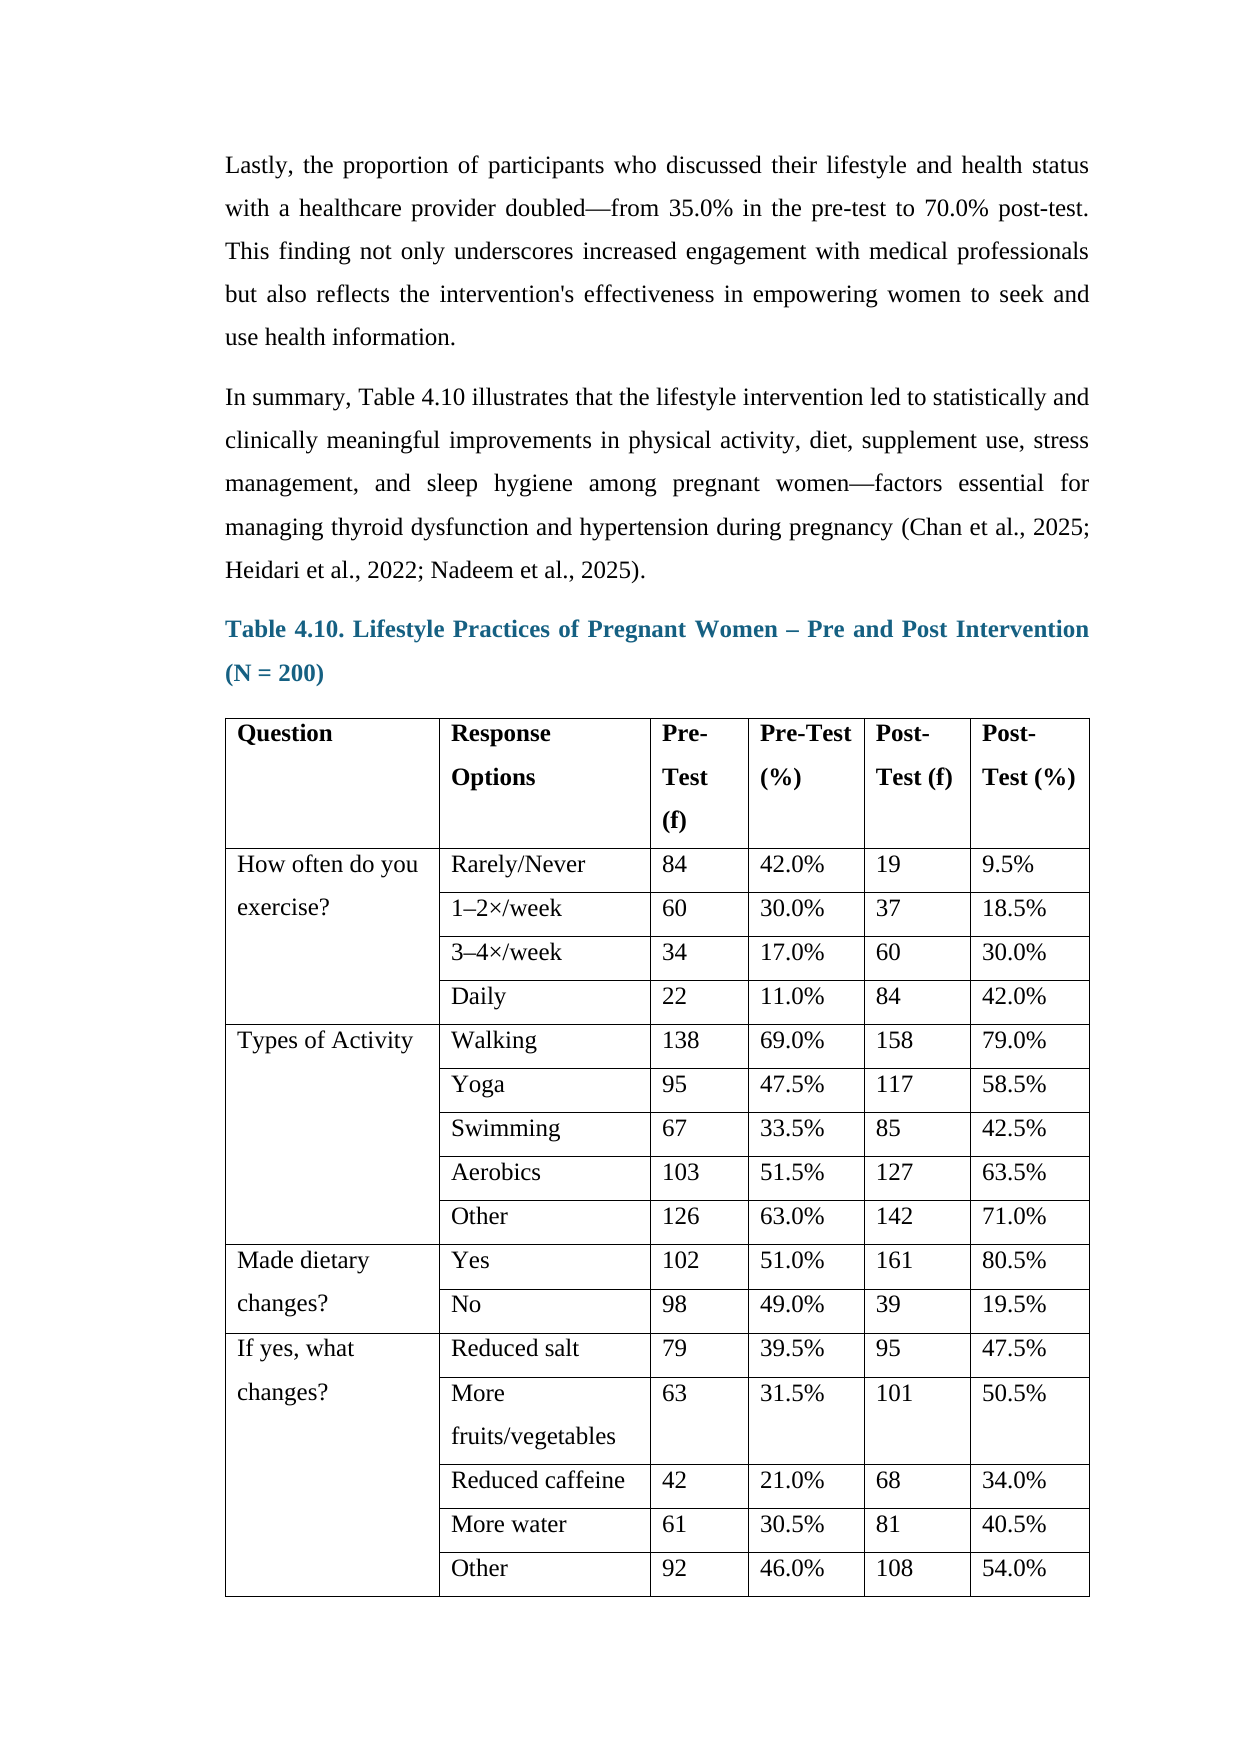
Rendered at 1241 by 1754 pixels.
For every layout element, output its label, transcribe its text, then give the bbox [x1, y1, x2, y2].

table_cell 1–2×/week [440, 893, 650, 936]
table_cell Walking [440, 1025, 650, 1068]
table_cell 69.0% [749, 1025, 864, 1068]
table_cell 63.0% [749, 1201, 864, 1244]
table_cell Made dietary changes? [226, 1245, 439, 1332]
table_cell Types of Activity [226, 1025, 439, 1244]
table_cell 30.0% [971, 937, 1089, 980]
table_cell 68 [865, 1465, 970, 1508]
table_cell 9.5% [971, 849, 1089, 892]
table_cell How often do you exercise? [226, 849, 439, 1024]
table_header Question [226, 719, 439, 848]
table_cell Swimming [440, 1113, 650, 1156]
table_cell Reduced caffeine [440, 1465, 650, 1508]
table_cell 67 [651, 1113, 748, 1156]
table_cell 95 [651, 1069, 748, 1112]
table_cell 126 [651, 1201, 748, 1244]
table_cell 42 [651, 1465, 748, 1508]
table_cell 92 [651, 1553, 748, 1596]
table_cell 84 [651, 849, 748, 892]
table_cell Rarely/Never [440, 849, 650, 892]
table_cell 102 [651, 1245, 748, 1288]
table_cell 58.5% [971, 1069, 1089, 1112]
table_cell 138 [651, 1025, 748, 1068]
table_cell 98 [651, 1290, 748, 1332]
table_cell 63 [651, 1378, 748, 1464]
table_header Pre-Test (%) [749, 719, 864, 848]
table_cell 158 [865, 1025, 970, 1068]
table_cell 42.0% [749, 849, 864, 892]
table_cell 101 [865, 1378, 970, 1464]
table_cell 142 [865, 1201, 970, 1244]
table_cell 63.5% [971, 1157, 1089, 1200]
table_cell 40.5% [971, 1509, 1089, 1552]
table_cell 37 [865, 893, 970, 936]
table_cell 80.5% [971, 1245, 1089, 1288]
table_header Post-Test (%) [971, 719, 1089, 848]
text In summary, Table 4.10 illustrates that the lifestyle intervention led to statistically and clinically meaningful improvements in physical activity, diet, supplement use, stress management, and sleep hygiene among pregnant women—factors essential for managing thyroid dysfunction and hypertension during pregnancy (Chan et al., 2025; Heidari et al., 2022; Nadeem et al., 2025). [225, 382, 1090, 583]
table_cell 17.0% [749, 937, 864, 980]
table_cell 19.5% [971, 1290, 1089, 1332]
table_cell 71.0% [971, 1201, 1089, 1244]
table_cell Other [440, 1201, 650, 1244]
table_cell 60 [651, 893, 748, 936]
table_cell 79 [651, 1334, 748, 1377]
table_cell 84 [865, 981, 970, 1024]
table_cell 161 [865, 1245, 970, 1288]
table_cell 85 [865, 1113, 970, 1156]
table_cell 34 [651, 937, 748, 980]
table_cell 108 [865, 1553, 970, 1596]
table_cell Other [440, 1553, 650, 1596]
table_cell 33.5% [749, 1113, 864, 1156]
table_cell Daily [440, 981, 650, 1024]
table_cell 30.0% [749, 893, 864, 936]
table_cell 39 [865, 1290, 970, 1332]
text Lastly, the proportion of participants who discussed their lifestyle and health status with a healthcare provider doubled—from 35.0% in the pre-test to 70.0% post-test. This finding not only underscores increased engagement with medical professionals but also reflects the intervention's effectiveness in empowering women to seek and use health information. [225, 150, 1090, 351]
table_cell 30.5% [749, 1509, 864, 1552]
table_cell 61 [651, 1509, 748, 1552]
table_cell 11.0% [749, 981, 864, 1024]
table_cell 54.0% [971, 1553, 1089, 1596]
table_cell 18.5% [971, 893, 1089, 936]
table_cell 51.0% [749, 1245, 864, 1288]
table_cell 49.0% [749, 1290, 864, 1332]
table_header Response Options [440, 719, 650, 848]
table_cell More fruits/vegetables [440, 1378, 650, 1464]
table_cell 117 [865, 1069, 970, 1112]
table_cell 34.0% [971, 1465, 1089, 1508]
table_cell 79.0% [971, 1025, 1089, 1068]
table_cell 42.0% [971, 981, 1089, 1024]
table_cell 47.5% [749, 1069, 864, 1112]
table_cell Reduced salt [440, 1334, 650, 1377]
table_cell 47.5% [971, 1334, 1089, 1377]
table_cell 31.5% [749, 1378, 864, 1464]
table_cell 3–4×/week [440, 937, 650, 980]
table_cell 42.5% [971, 1113, 1089, 1156]
table_header Pre-Test (f) [651, 719, 748, 848]
table_cell If yes, what changes? [226, 1334, 439, 1596]
table_cell Yoga [440, 1069, 650, 1112]
table_cell 19 [865, 849, 970, 892]
table_cell No [440, 1290, 650, 1332]
table_cell 81 [865, 1509, 970, 1552]
table_cell 103 [651, 1157, 748, 1200]
table_cell 39.5% [749, 1334, 864, 1377]
table_cell 21.0% [749, 1465, 864, 1508]
table_cell Yes [440, 1245, 650, 1288]
table_cell 127 [865, 1157, 970, 1200]
table_cell 50.5% [971, 1378, 1089, 1464]
table_cell 22 [651, 981, 748, 1024]
table_cell 46.0% [749, 1553, 864, 1596]
table_cell More water [440, 1509, 650, 1552]
table_cell Aerobics [440, 1157, 650, 1200]
text Table 4.10. Lifestyle Practices of Pregnant Women – Pre and Post Intervention (N = 200) [225, 614, 1090, 686]
table_cell 95 [865, 1334, 970, 1377]
table_cell 51.5% [749, 1157, 864, 1200]
table_header Post-Test (f) [865, 719, 970, 848]
table_cell 60 [865, 937, 970, 980]
